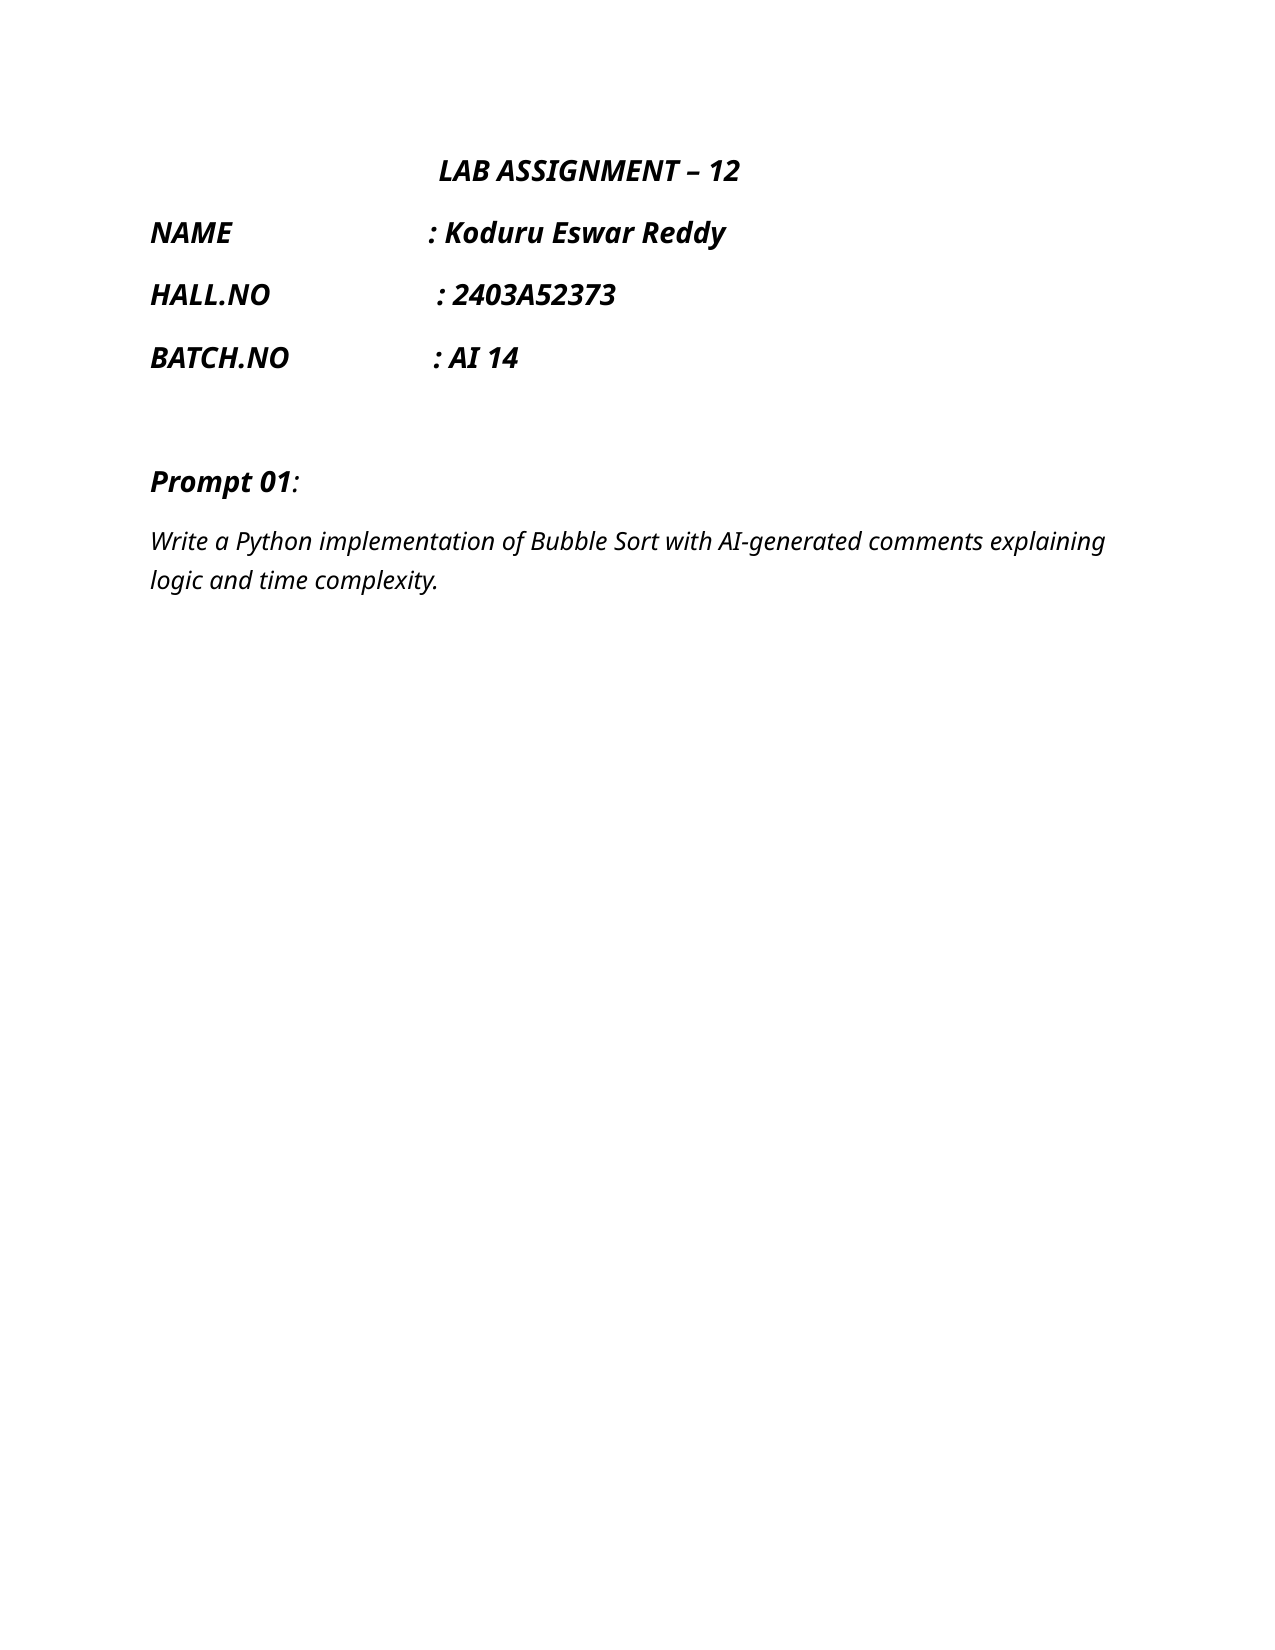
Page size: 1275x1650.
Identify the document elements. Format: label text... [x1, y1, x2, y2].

text Prompt 01: [150, 461, 1125, 501]
text NAME : Koduru Eswar Reddy [150, 212, 1125, 252]
text HALL.NO : 2403A52373 [150, 274, 1125, 314]
text Write a Python implementation of Bubble Sort with AI-generated comments explaining logic and time complexity. [150, 524, 1125, 597]
text BATCH.NO : AI 14 [150, 337, 1125, 377]
text LAB ASSIGNMENT – 12 [150, 150, 1125, 190]
